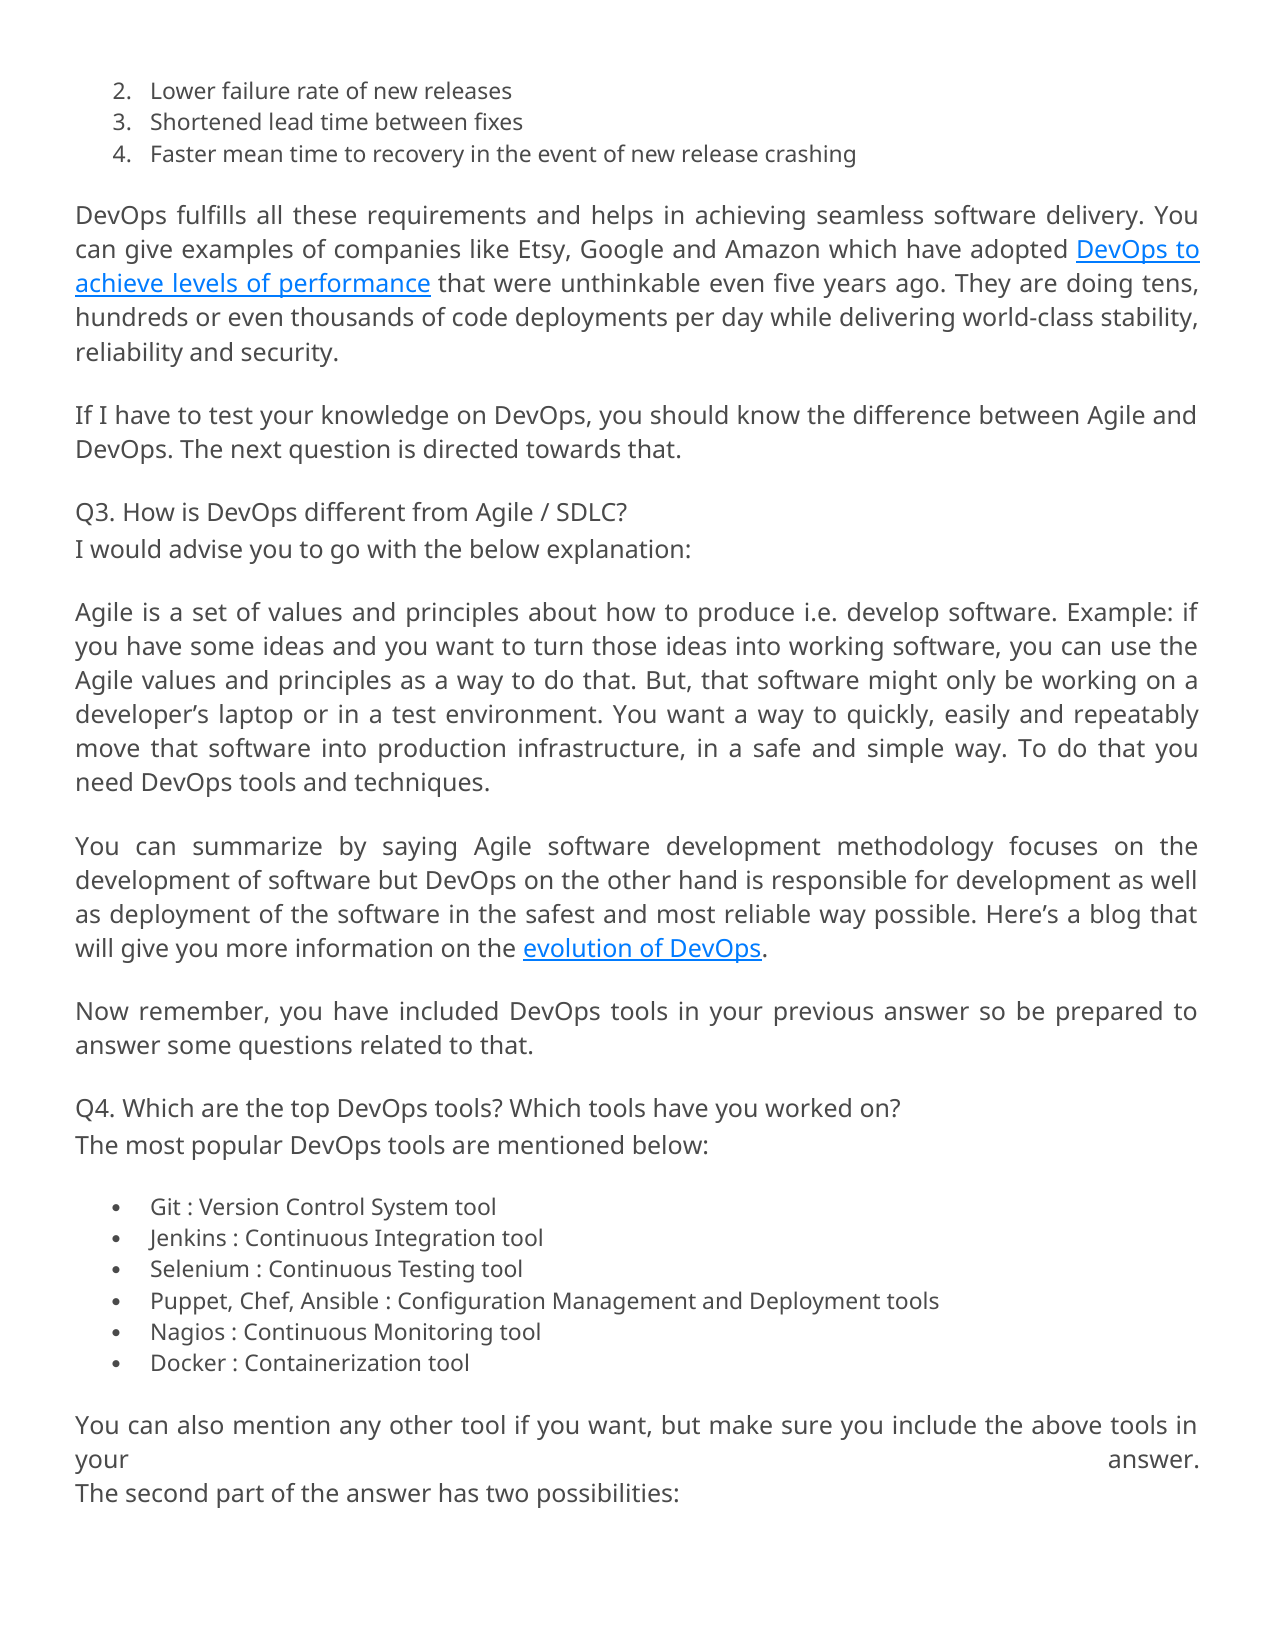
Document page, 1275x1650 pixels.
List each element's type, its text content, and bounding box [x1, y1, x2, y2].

list Selenium : Continuous Testing tool [112, 1253, 1200, 1285]
text I would advise you to go with the below explanation: [75, 531, 1200, 566]
list Docker : Containerization tool [112, 1347, 1200, 1378]
subtitle Q3. How is DevOps different from Agile / SDLC? [75, 495, 1200, 529]
list Puppet, Chef, Ansible : Configuration Management and Deployment tools [112, 1285, 1200, 1316]
text You can also mention any other tool if you want, but make sure you include the above tools in your answer. The second part of the answer has two possibilities: [75, 1408, 1200, 1510]
list Git : Version Control System tool [112, 1191, 1200, 1222]
list Nagios : Continuous Monitoring tool [112, 1316, 1200, 1347]
text Now remember, you have included DevOps tools in your previous answer so be prepared to answer some questions related to that. [75, 994, 1200, 1062]
text DevOps fulfills all these requirements and helps in achieving seamless software delivery. You can give examples of companies like Etsy, Google and Amazon which have adopted DevOps to achieve levels of performance that were unthinkable even five years ago. They are doing tens, hundreds or even thousands of code deployments per day while delivering world-class stability, reliability and security. [75, 198, 1200, 368]
text Agile is a set of values and principles about how to produce i.e. develop software. Example: if you have some ideas and you want to turn those ideas into working software, you can use the Agile values and principles as a way to do that. But, that software might only be working on a developer’s laptop or in a test environment. You want a way to quickly, easily and repeatably move that software into production infrastructure, in a safe and simple way. To do that you need DevOps tools and techniques. [75, 595, 1200, 799]
list Shortened lead time between fixes [112, 106, 1200, 137]
text You can summarize by saying Agile software development methodology focuses on the development of software but DevOps on the other hand is responsible for development as well as deployment of the software in the safest and most reliable way possible. Here’s a blog that will give you more information on the evolution of DevOps. [75, 828, 1200, 964]
list Lower failure rate of new releases [112, 75, 1200, 106]
subtitle Q4. Which are the top DevOps tools? Which tools have you worked on? [75, 1091, 1200, 1125]
list Jenkins : Continuous Integration tool [112, 1222, 1200, 1253]
text If I have to test your knowledge on DevOps, you should know the difference between Agile and DevOps. The next question is directed towards that. [75, 397, 1200, 466]
list Faster mean time to recovery in the event of new release crashing [112, 137, 1200, 169]
text The most popular DevOps tools are mentioned below: [75, 1128, 1200, 1162]
